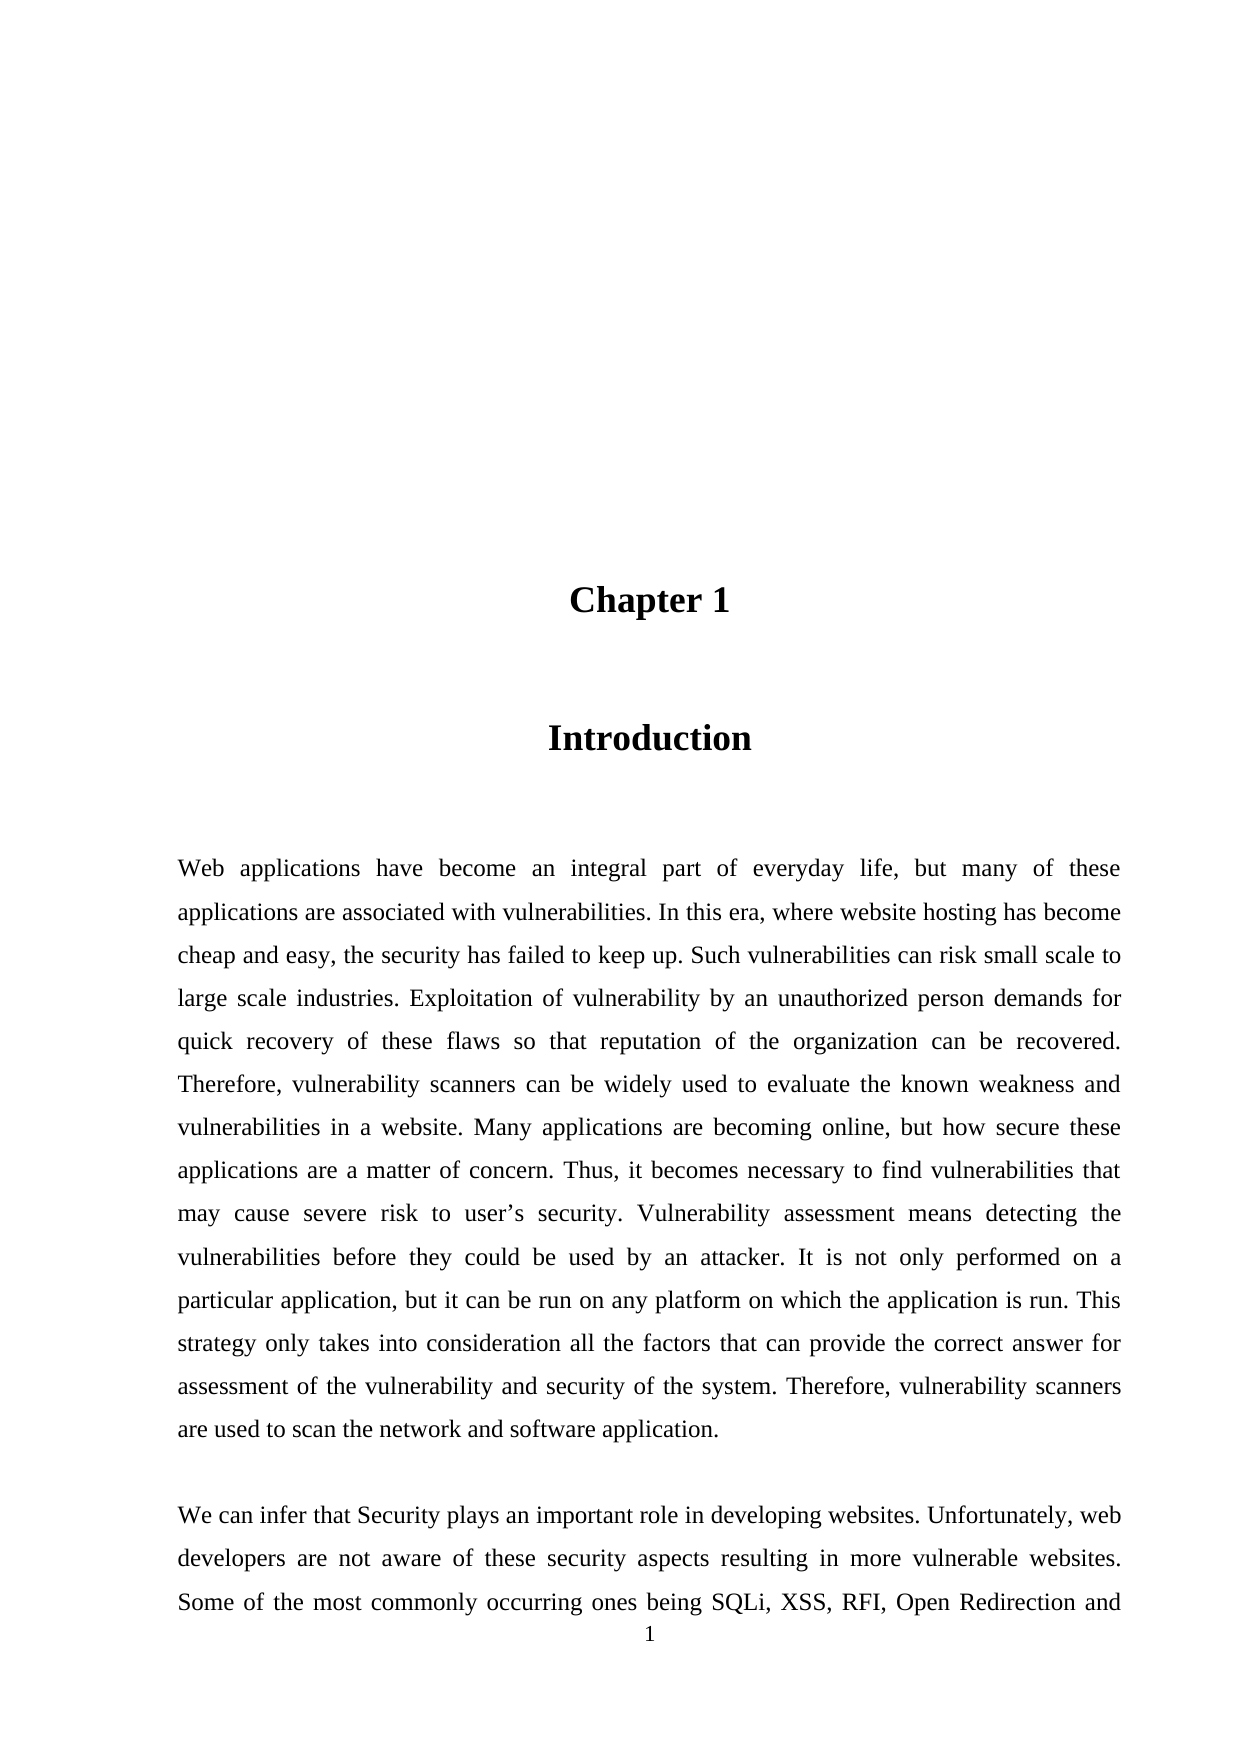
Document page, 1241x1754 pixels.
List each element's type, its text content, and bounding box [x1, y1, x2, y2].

subtitle Chapter 1 [177, 577, 1122, 620]
text Web applications have become an integral part of everyday life, but many of these applications are associated with vulnerabilities. In this era, where website hosting has become cheap and easy, the security has failed to keep up. Such vulnerabilities can risk small scale to large scale industries. Exploitation of vulnerability by an unauthorized person demands for quick recovery of these flaws so that reputation of the organization can be recovered. Therefore, vulnerability scanners can be widely used to evaluate the known weakness and vulnerabilities in a website. Many applications are becoming online, but how secure these applications are a matter of concern. Thus, it becomes necessary to find vulnerabilities that may cause severe risk to user’s security. Vulnerability assessment means detecting the vulnerabilities before they could be used by an attacker. It is not only performed on a particular application, but it can be run on any platform on which the application is run. This strategy only takes into consideration all the factors that can provide the correct answer for assessment of the vulnerability and security of the system. Therefore, vulnerability scanners are used to scan the network and software application. [177, 853, 1122, 1443]
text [177, 1500, 1122, 1615]
text Introduction [177, 715, 1122, 758]
